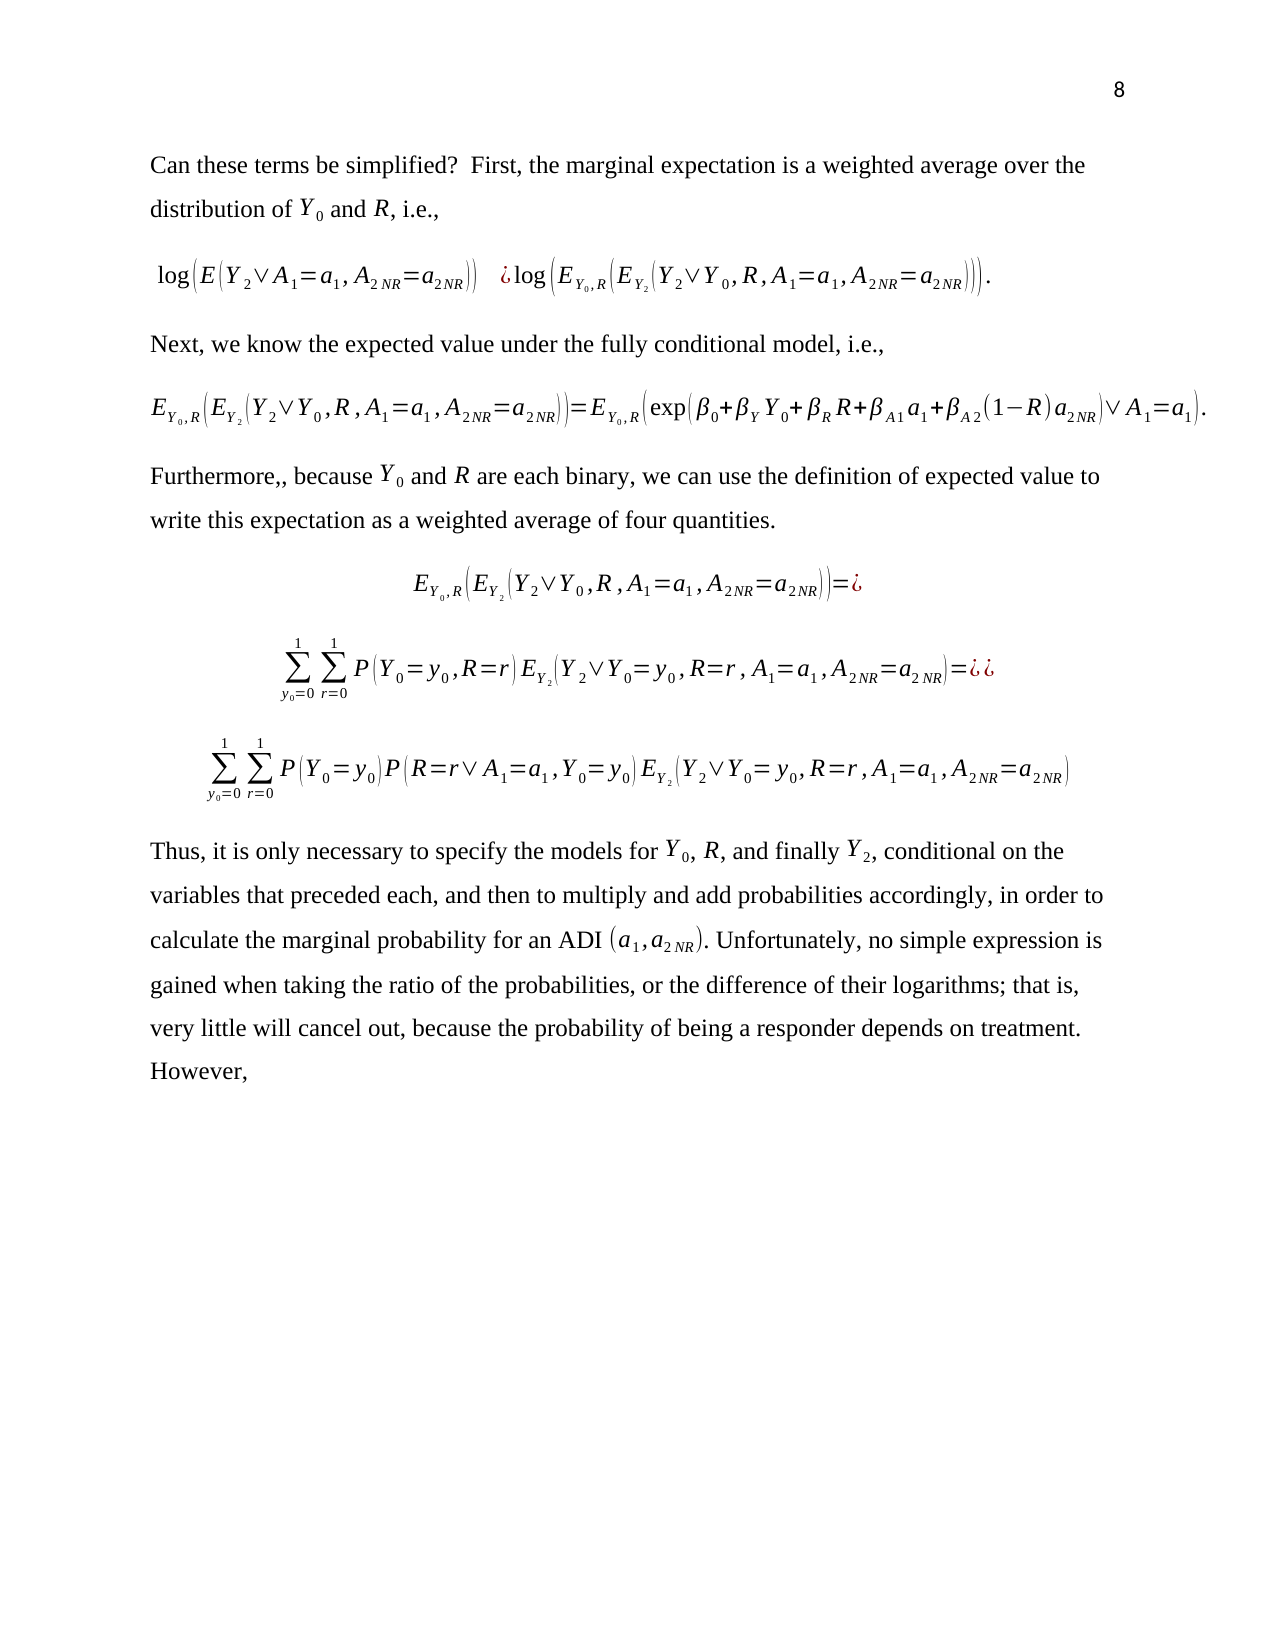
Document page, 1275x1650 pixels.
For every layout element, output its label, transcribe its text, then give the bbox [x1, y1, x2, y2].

text Can these terms be simplified? First, the marginal expectation is a weighted average over the distribution of and , i.e., [150, 150, 1125, 224]
text Furthermore,, because and are each binary, we can use the definition of expected value to write this expectation as a weighted average of four quantities. [150, 459, 1125, 534]
text Thus, it is only necessary to specify the models for , , and finally , conditional on the variables that preceded each, and then to multiply and add probabilities accordingly, in order to calculate the marginal probability for an ADI . Unfortunately, no simple expression is gained when taking the ratio of the probabilities, or the difference of their logarithms; that is, very little will cancel out, because the probability of being a responder depends on treatment. However, [150, 835, 1125, 1085]
text Next, we know the expected value under the fully conditional model, i.e., [150, 329, 1125, 358]
